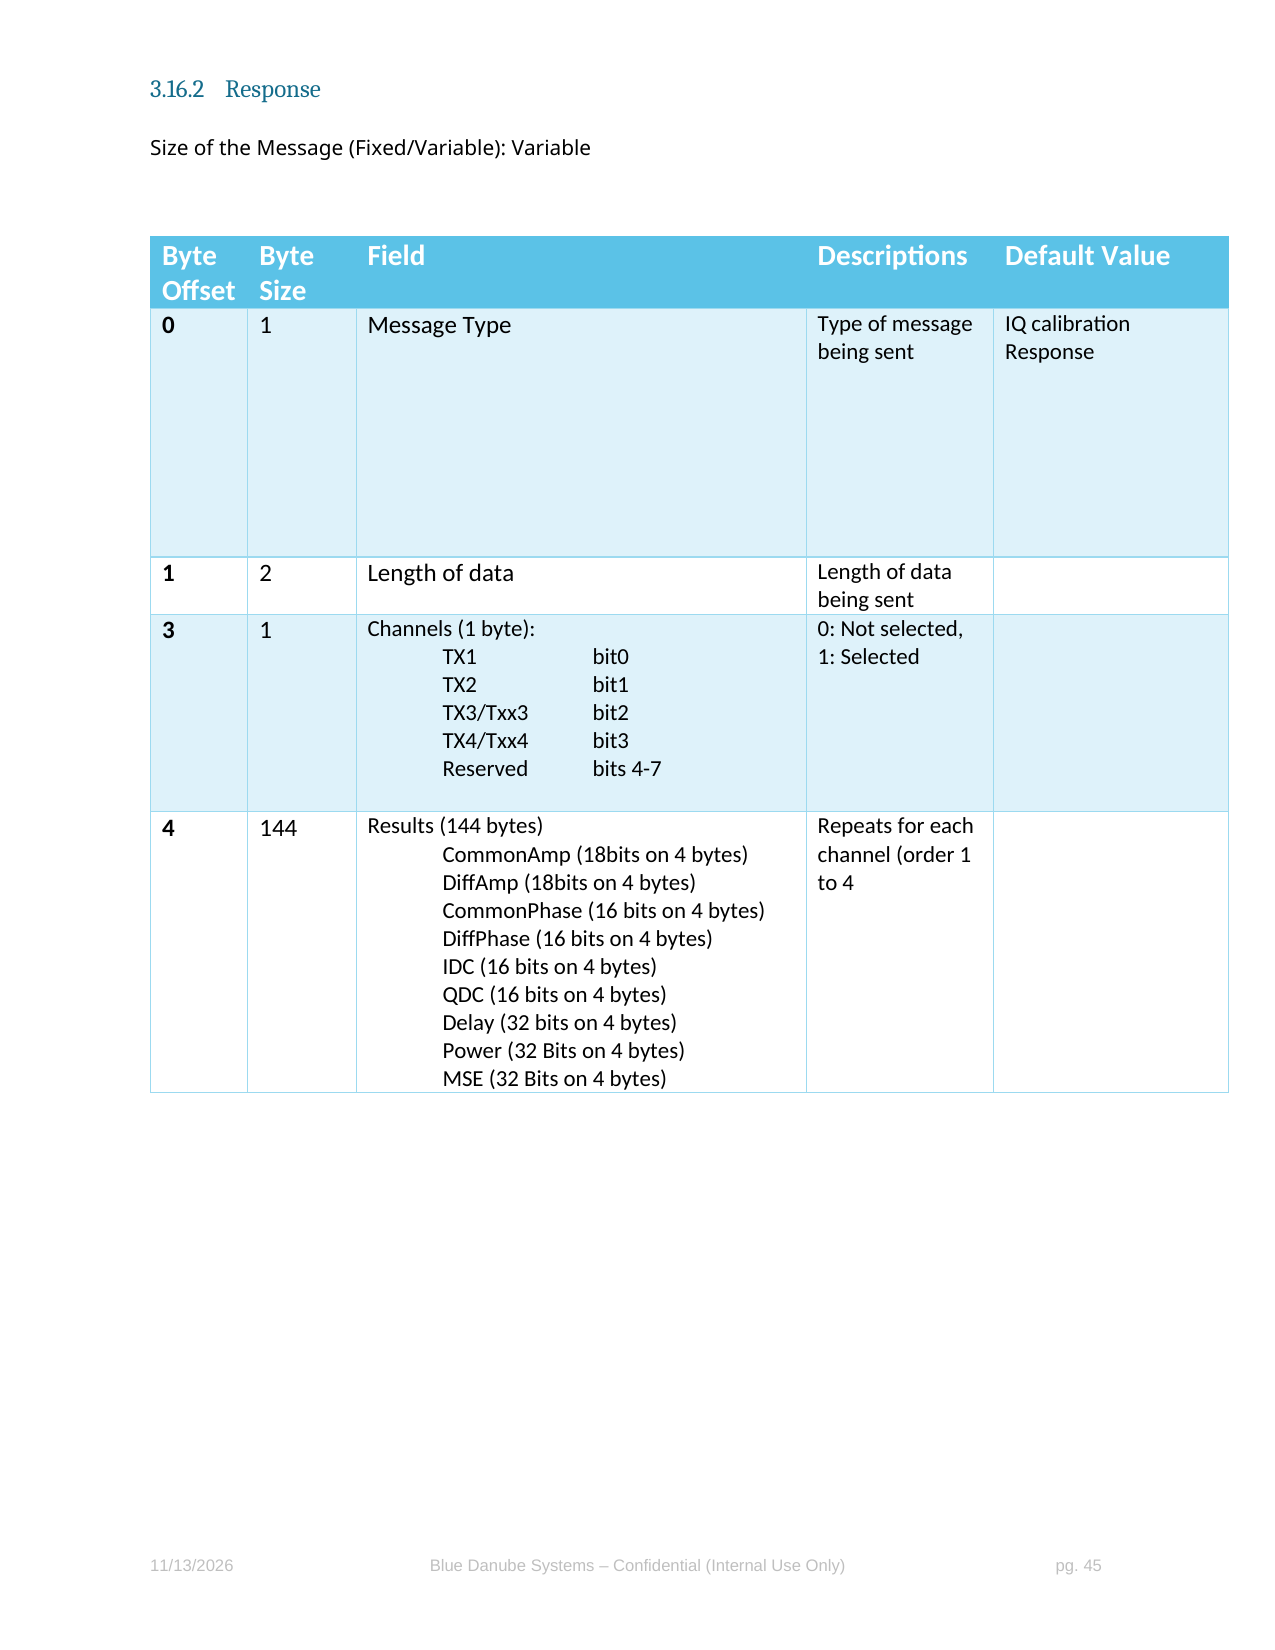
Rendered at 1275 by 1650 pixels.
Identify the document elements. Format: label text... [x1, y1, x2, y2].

table_cell 1 [151, 558, 247, 613]
table_cell Length of data being sent [807, 558, 993, 613]
table_cell 3 [151, 615, 247, 811]
table_cell [994, 615, 1228, 811]
table_header Field [357, 237, 806, 308]
table_header Byte Offset [151, 237, 247, 308]
table_cell 4 [151, 812, 247, 1092]
table_cell [994, 812, 1228, 1092]
table_header Default Value [994, 237, 1228, 308]
table_cell Results (144 bytes) CommonAmp (18bits on 4 bytes) DiffAmp (18bits on 4 bytes) CommonPhase (16 bits on 4 bytes) DiffPhase (16 bits on 4 bytes) IDC (16 bits on 4 bytes) QDC (16 bits on 4 bytes) Delay (32 bits on 4 bytes) Power (32 Bits on 4 bytes) MSE (32 Bits on 4 bytes) [357, 812, 806, 1092]
table_cell [994, 558, 1228, 613]
table_cell 1 [248, 615, 356, 811]
table_cell Channels (1 byte): TX1 bit0 TX2 bit1 TX3/Txx3 bit2 TX4/Txx4 bit3 Reserved bits 4-7 [357, 615, 806, 811]
text Size of the Message (Fixed/Variable): Variable [150, 133, 1125, 161]
table_cell 0: Not selected, 1: Selected [807, 615, 993, 811]
table_cell 144 [248, 812, 356, 1092]
table_cell Repeats for each channel (order 1 to 4 [807, 812, 993, 1092]
table_cell 2 [248, 558, 356, 613]
table_cell Type of message being sent [807, 309, 993, 556]
table_cell Message Type [357, 309, 806, 556]
table_cell IQ calibration Response [994, 309, 1228, 556]
table_cell 1 [248, 309, 356, 556]
subtitle Response [150, 75, 1125, 104]
table_header Descriptions [807, 237, 993, 308]
table_header Byte Size [248, 237, 356, 308]
table_cell 0 [151, 309, 247, 556]
table_cell Length of data [357, 558, 806, 613]
